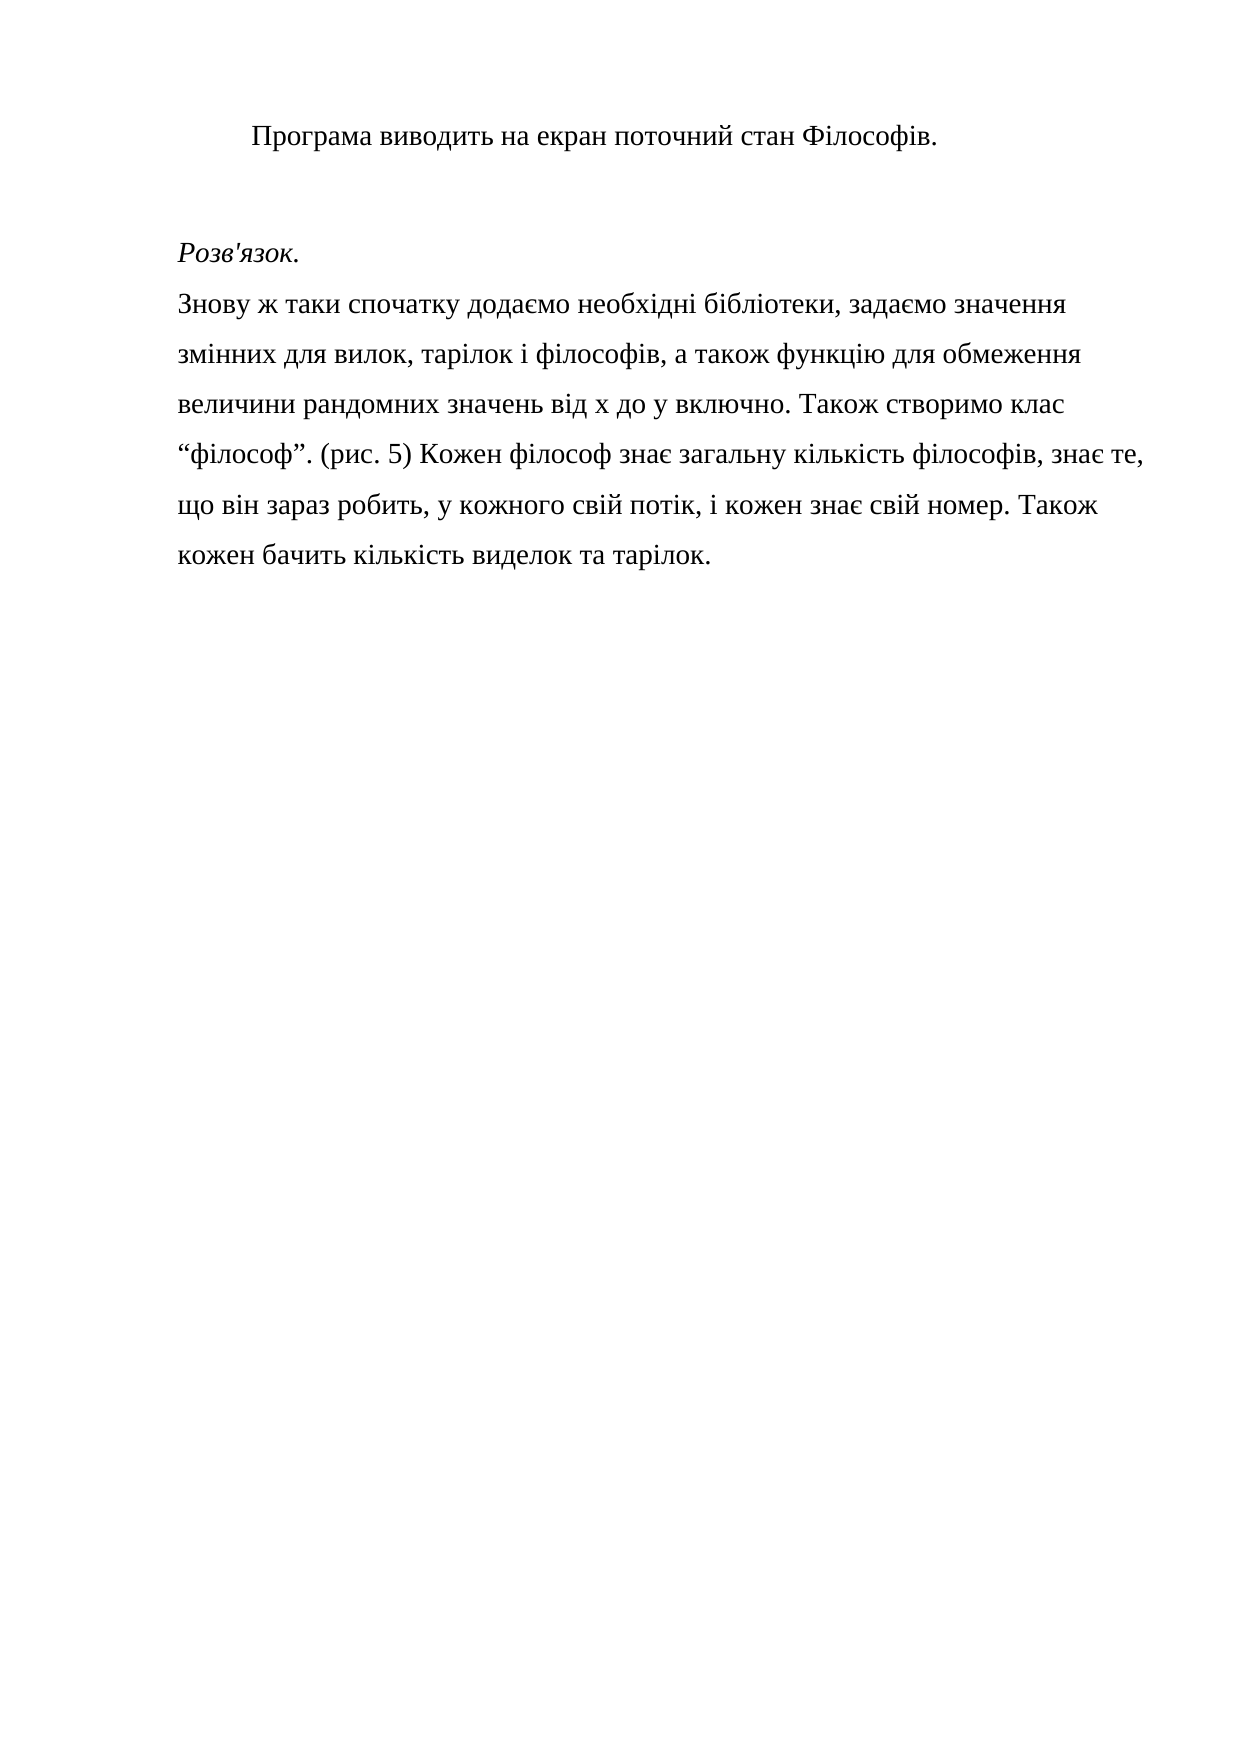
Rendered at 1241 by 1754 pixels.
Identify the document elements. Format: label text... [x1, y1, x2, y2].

text Знову ж таки спочатку додаємо необхідні бібліотеки, задаємо значення змінних для вилок, тарілок і філософів, а також функцію для обмеження величини рандомних значень від х до у включно. Також створимо клас “філософ”. (рис. 5) Кожен філософ знає загальну кількість філософів, знає те, що він зараз робить, у кожного свій потік, і кожен знає свій номер. Також кожен бачить кількість виделок та тарілок. [177, 286, 1152, 571]
list Програма виводить на екран поточний стан Філософів. [177, 118, 1152, 152]
text Розв'язок. [177, 235, 1152, 269]
